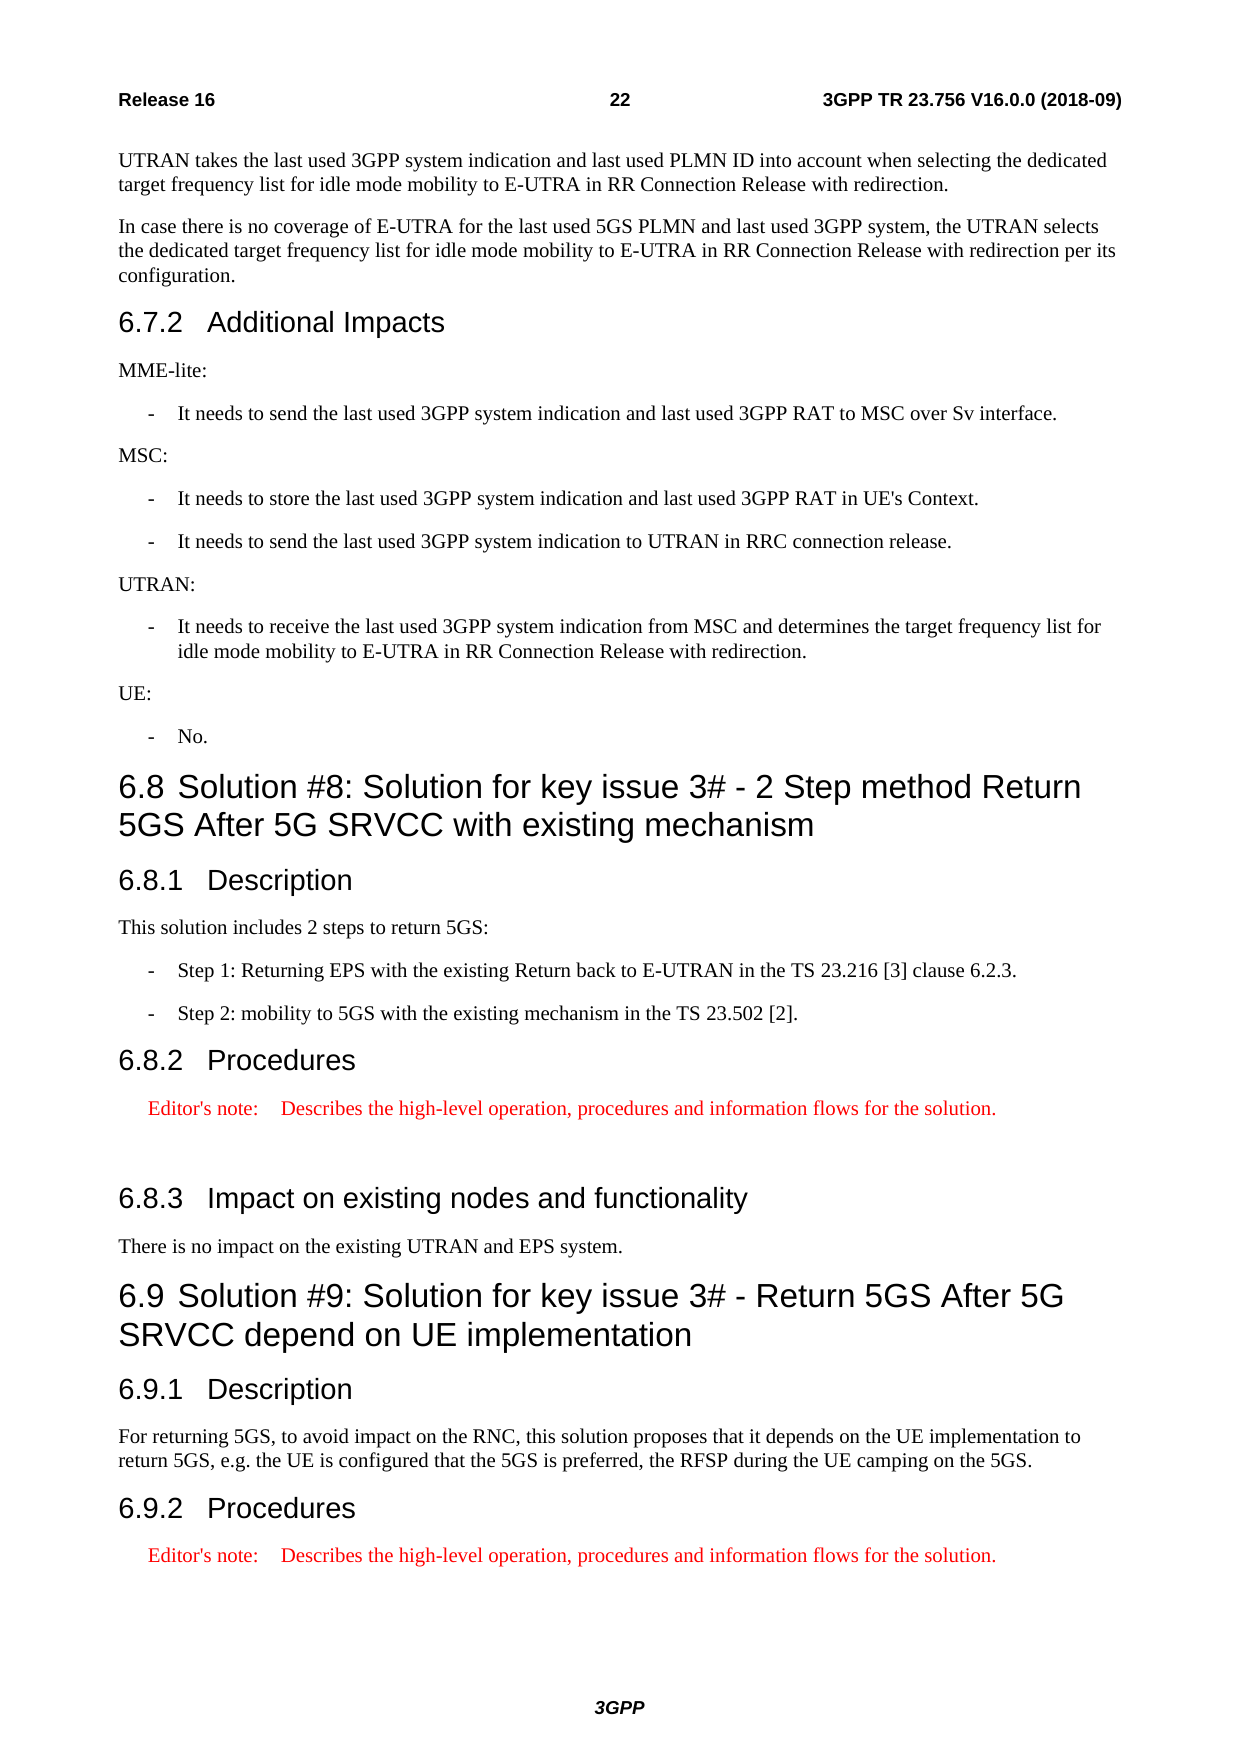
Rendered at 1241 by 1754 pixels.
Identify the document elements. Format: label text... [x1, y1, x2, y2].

text - Step 2: mobility to 5GS with the existing mechanism in the TS 23.502 [2]. [148, 1001, 1122, 1024]
text MME-lite: [118, 358, 1122, 382]
text Editor's note: Describes the high-level operation, procedures and information flows for the solution. [148, 1096, 1122, 1120]
text UE: [118, 681, 1122, 705]
subtitle 6.7.2 Additional Impacts [118, 305, 1122, 339]
subtitle 6.9.2 Procedures [118, 1491, 1122, 1525]
text - No. [148, 724, 1122, 748]
subtitle 6.8.3 Impact on existing nodes and functionality [118, 1181, 1122, 1215]
subtitle 6.8.2 Procedures [118, 1043, 1122, 1077]
text There is no impact on the existing UTRAN and EPS system. [118, 1233, 1122, 1258]
subtitle 6.9 Solution #9: Solution for key issue 3# - Return 5GS After 5G SRVCC depend on UE implementation [118, 1276, 1122, 1353]
text For returning 5GS, to avoid impact on the RNC, this solution proposes that it depends on the UE implementation to return 5GS, e.g. the UE is configured that the 5GS is preferred, the RFSP during the UE camping on the 5GS. [118, 1424, 1122, 1472]
subtitle 6.8 Solution #8: Solution for key issue 3# - 2 Step method Return 5GS After 5G SRVCC with existing mechanism [118, 767, 1122, 844]
text - It needs to receive the last used 3GPP system indication from MSC and determines the target frequency list for idle mode mobility to E-UTRA in RR Connection Release with redirection. [148, 614, 1122, 663]
text - It needs to store the last used 3GPP system indication and last used 3GPP RAT in UE's Context. [148, 486, 1122, 510]
text MSC: [118, 443, 1122, 467]
text In case there is no coverage of E-UTRA for the last used 5GS PLMN and last used 3GPP system, the UTRAN selects the dedicated target frequency list for idle mode mobility to E-UTRA in RR Connection Release with redirection per its configuration. [118, 214, 1122, 287]
text UTRAN: [118, 572, 1122, 596]
text - It needs to send the last used 3GPP system indication to UTRAN in RRC connection release. [148, 529, 1122, 553]
subtitle 6.8.1 Description [118, 863, 1122, 896]
text Editor's note: Describes the high-level operation, procedures and information flows for the solution. [148, 1543, 1122, 1567]
text UTRAN takes the last used 3GPP system indication and last used PLMN ID into account when selecting the dedicated target frequency list for idle mode mobility to E-UTRA in RR Connection Release with redirection. [118, 147, 1122, 196]
text This solution includes 2 steps to return 5GS: [118, 915, 1122, 939]
subtitle 6.9.1 Description [118, 1372, 1122, 1406]
text - Step 1: Returning EPS with the existing Return back to E-UTRAN in the TS 23.216 [3] clause 6.2.3. [148, 958, 1122, 982]
text - It needs to send the last used 3GPP system indication and last used 3GPP RAT to MSC over Sv interface. [148, 400, 1122, 424]
